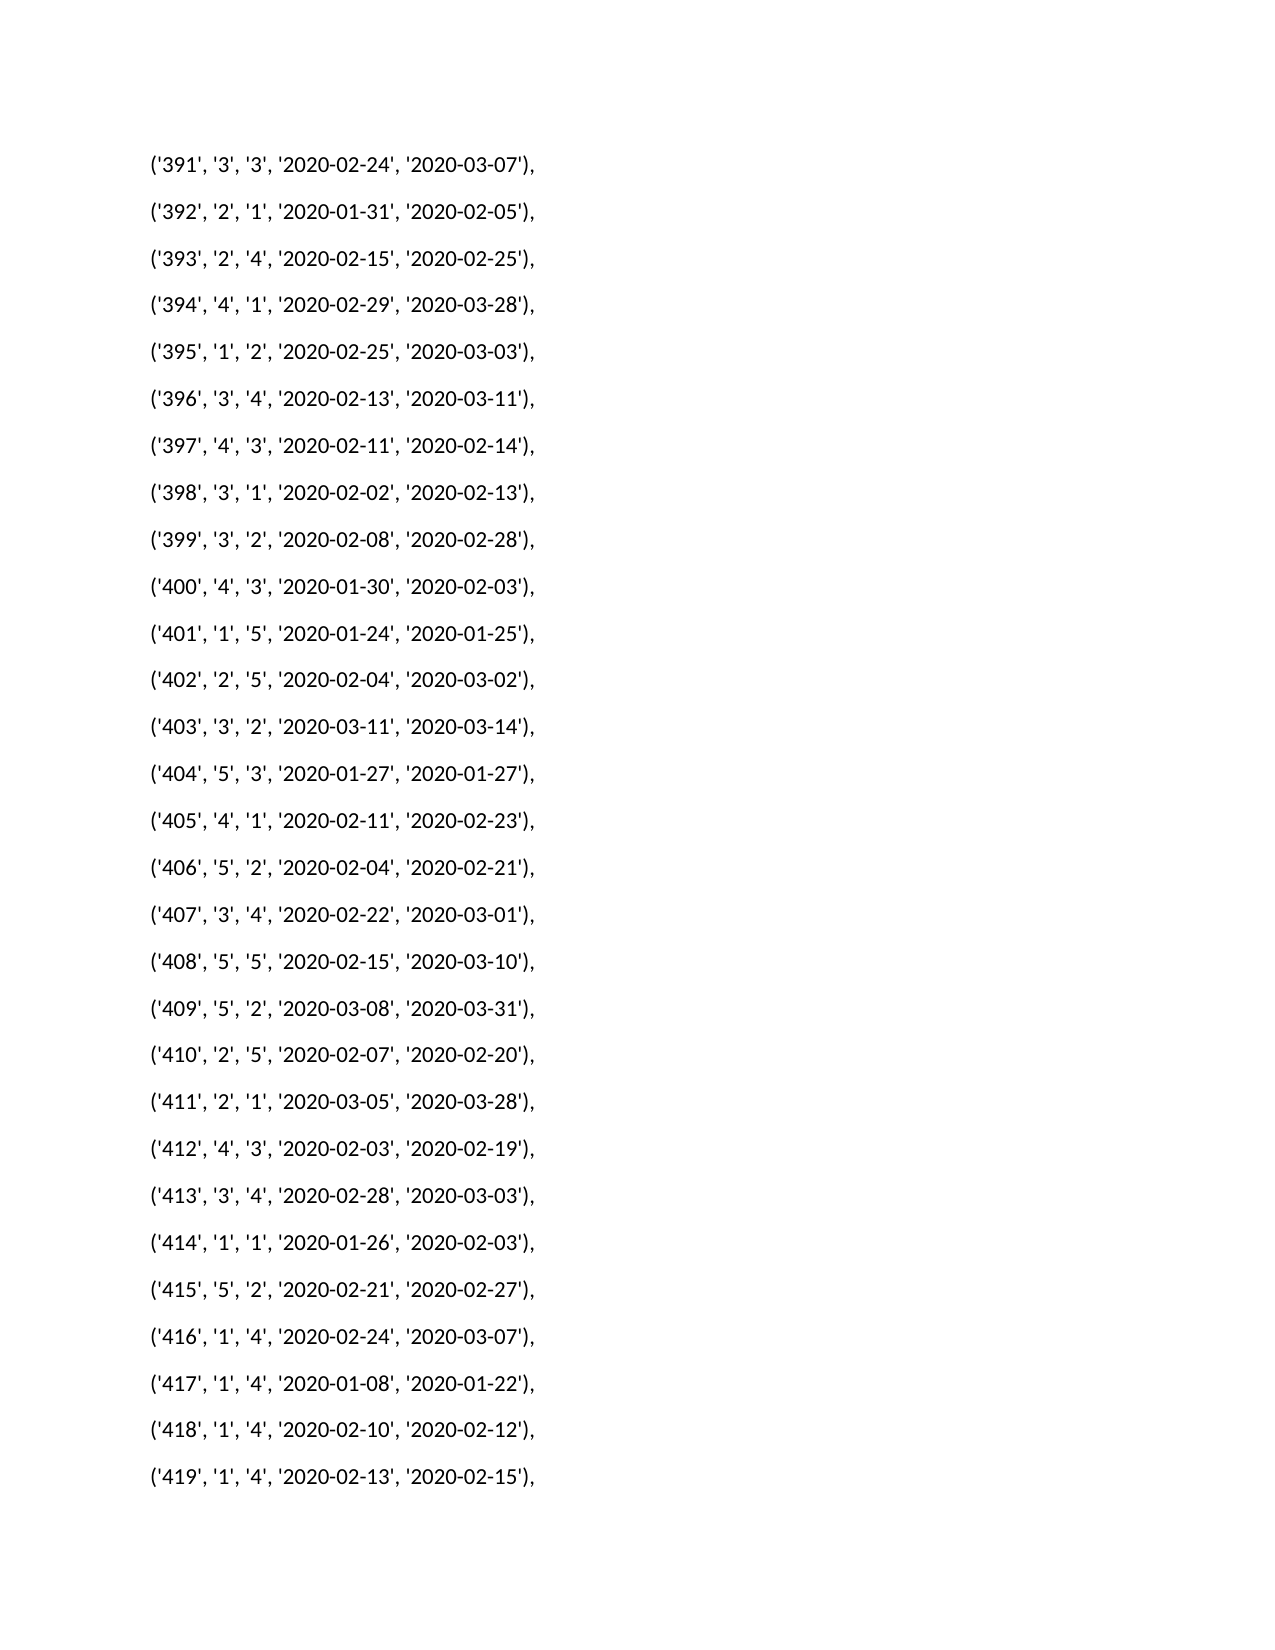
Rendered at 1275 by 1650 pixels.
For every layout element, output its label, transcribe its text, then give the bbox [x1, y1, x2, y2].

text ('416', '1', '4', '2020-02-24', '2020-03-07'), [150, 1322, 1125, 1350]
text ('393', '2', '4', '2020-02-15', '2020-02-25'), [150, 244, 1125, 272]
text ('412', '4', '3', '2020-02-03', '2020-02-19'), [150, 1134, 1125, 1162]
text ('395', '1', '2', '2020-02-25', '2020-03-03'), [150, 337, 1125, 366]
text ('419', '1', '4', '2020-02-13', '2020-02-15'), [150, 1462, 1125, 1491]
text ('396', '3', '4', '2020-02-13', '2020-03-11'), [150, 384, 1125, 412]
text ('400', '4', '3', '2020-01-30', '2020-02-03'), [150, 572, 1125, 600]
text ('408', '5', '5', '2020-02-15', '2020-03-10'), [150, 947, 1125, 975]
text ('406', '5', '2', '2020-02-04', '2020-02-21'), [150, 853, 1125, 881]
text ('409', '5', '2', '2020-03-08', '2020-03-31'), [150, 994, 1125, 1022]
text ('392', '2', '1', '2020-01-31', '2020-02-05'), [150, 197, 1125, 225]
text ('411', '2', '1', '2020-03-05', '2020-03-28'), [150, 1087, 1125, 1116]
text ('415', '5', '2', '2020-02-21', '2020-02-27'), [150, 1275, 1125, 1303]
text ('418', '1', '4', '2020-02-10', '2020-02-12'), [150, 1416, 1125, 1444]
text ('397', '4', '3', '2020-02-11', '2020-02-14'), [150, 431, 1125, 459]
text ('407', '3', '4', '2020-02-22', '2020-03-01'), [150, 900, 1125, 928]
text ('402', '2', '5', '2020-02-04', '2020-03-02'), [150, 666, 1125, 694]
text ('405', '4', '1', '2020-02-11', '2020-02-23'), [150, 806, 1125, 834]
text ('401', '1', '5', '2020-01-24', '2020-01-25'), [150, 619, 1125, 647]
text ('403', '3', '2', '2020-03-11', '2020-03-14'), [150, 712, 1125, 741]
text ('413', '3', '4', '2020-02-28', '2020-03-03'), [150, 1181, 1125, 1209]
text ('404', '5', '3', '2020-01-27', '2020-01-27'), [150, 759, 1125, 787]
text ('398', '3', '1', '2020-02-02', '2020-02-13'), [150, 478, 1125, 506]
text ('391', '3', '3', '2020-02-24', '2020-03-07'), [150, 150, 1125, 178]
text ('410', '2', '5', '2020-02-07', '2020-02-20'), [150, 1041, 1125, 1069]
text ('417', '1', '4', '2020-01-08', '2020-01-22'), [150, 1369, 1125, 1397]
text ('399', '3', '2', '2020-02-08', '2020-02-28'), [150, 525, 1125, 553]
text ('394', '4', '1', '2020-02-29', '2020-03-28'), [150, 291, 1125, 319]
text ('414', '1', '1', '2020-01-26', '2020-02-03'), [150, 1228, 1125, 1256]
